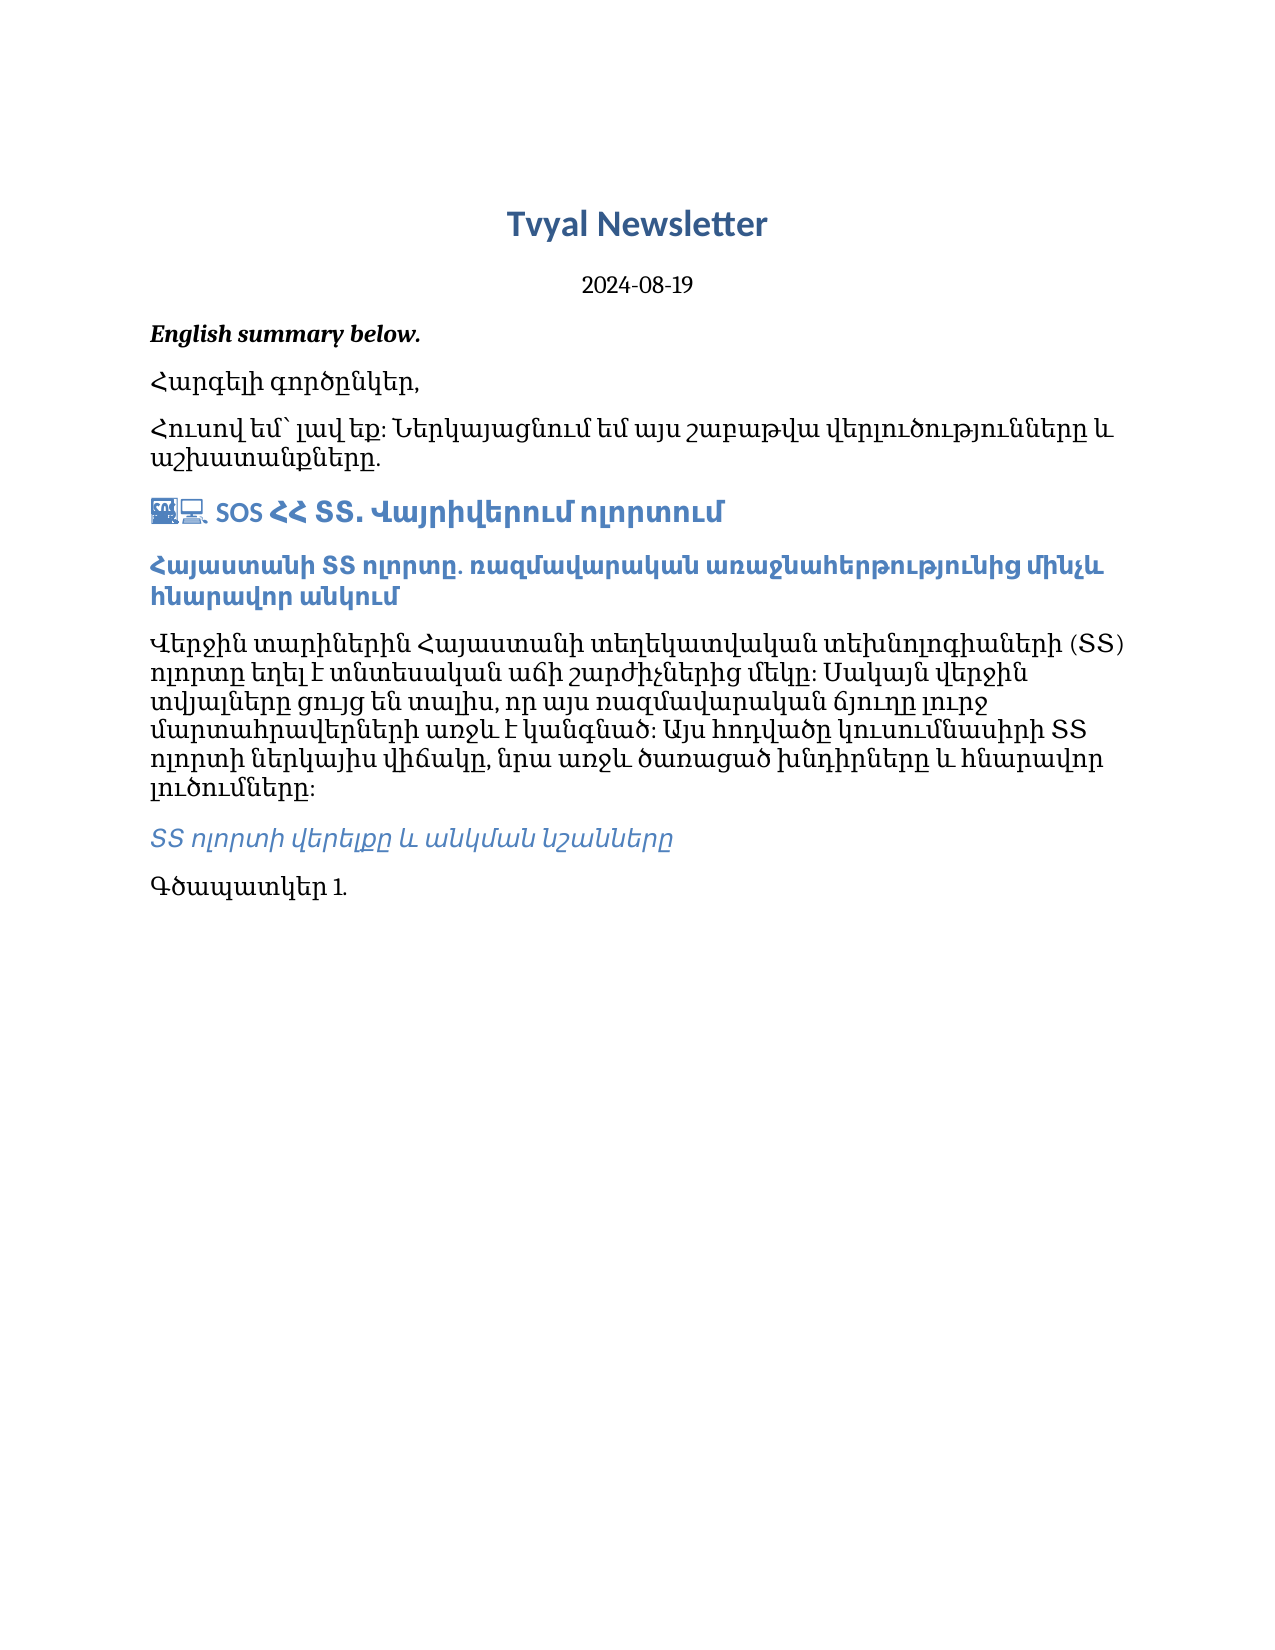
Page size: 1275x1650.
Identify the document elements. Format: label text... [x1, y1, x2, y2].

text Գծապատկեր 1. [150, 873, 1125, 901]
text English summary below. [150, 320, 1125, 349]
text Վերջին տարիներին Հայաստանի տեղեկատվական տեխնոլոգիաների (ՏՏ) ոլորտը եղել է տնտեսական աճի շարժիչներից մեկը: Սակայն վերջին տվյալները ցույց են տալիս, որ այս ռազմավարական ճյուղը լուրջ մարտահրավերների առջև է կանգնած: Այս հոդվածը կուսումնասիրի ՏՏ ոլորտի ներկայիս վիճակը, նրա առջև ծառացած խնդիրները և հնարավոր լուծումները: [150, 630, 1125, 802]
text Հարգելի գործընկեր, [150, 368, 1125, 397]
subtitle Հայաստանի ՏՏ ոլորտը. ռազմավարական առաջնահերթությունից մինչև հնարավոր անկում [150, 550, 1125, 611]
text 2024-08-19 [150, 271, 1125, 299]
subtitle 🆘🇦🇲🧑🏼‍💻 SOS ՀՀ ՏՏ․ Վայրիվերում ոլորտում [150, 494, 1125, 529]
subtitle ՏՏ ոլորտի վերելքը և անկման նշանները [150, 823, 1125, 854]
text Հուսով եմ՝ լավ եք: Ներկայացնում եմ այս շաբաթվա վերլուծությունները և աշխատանքները. [150, 415, 1125, 473]
title Tvyal Newsletter [150, 200, 1125, 246]
